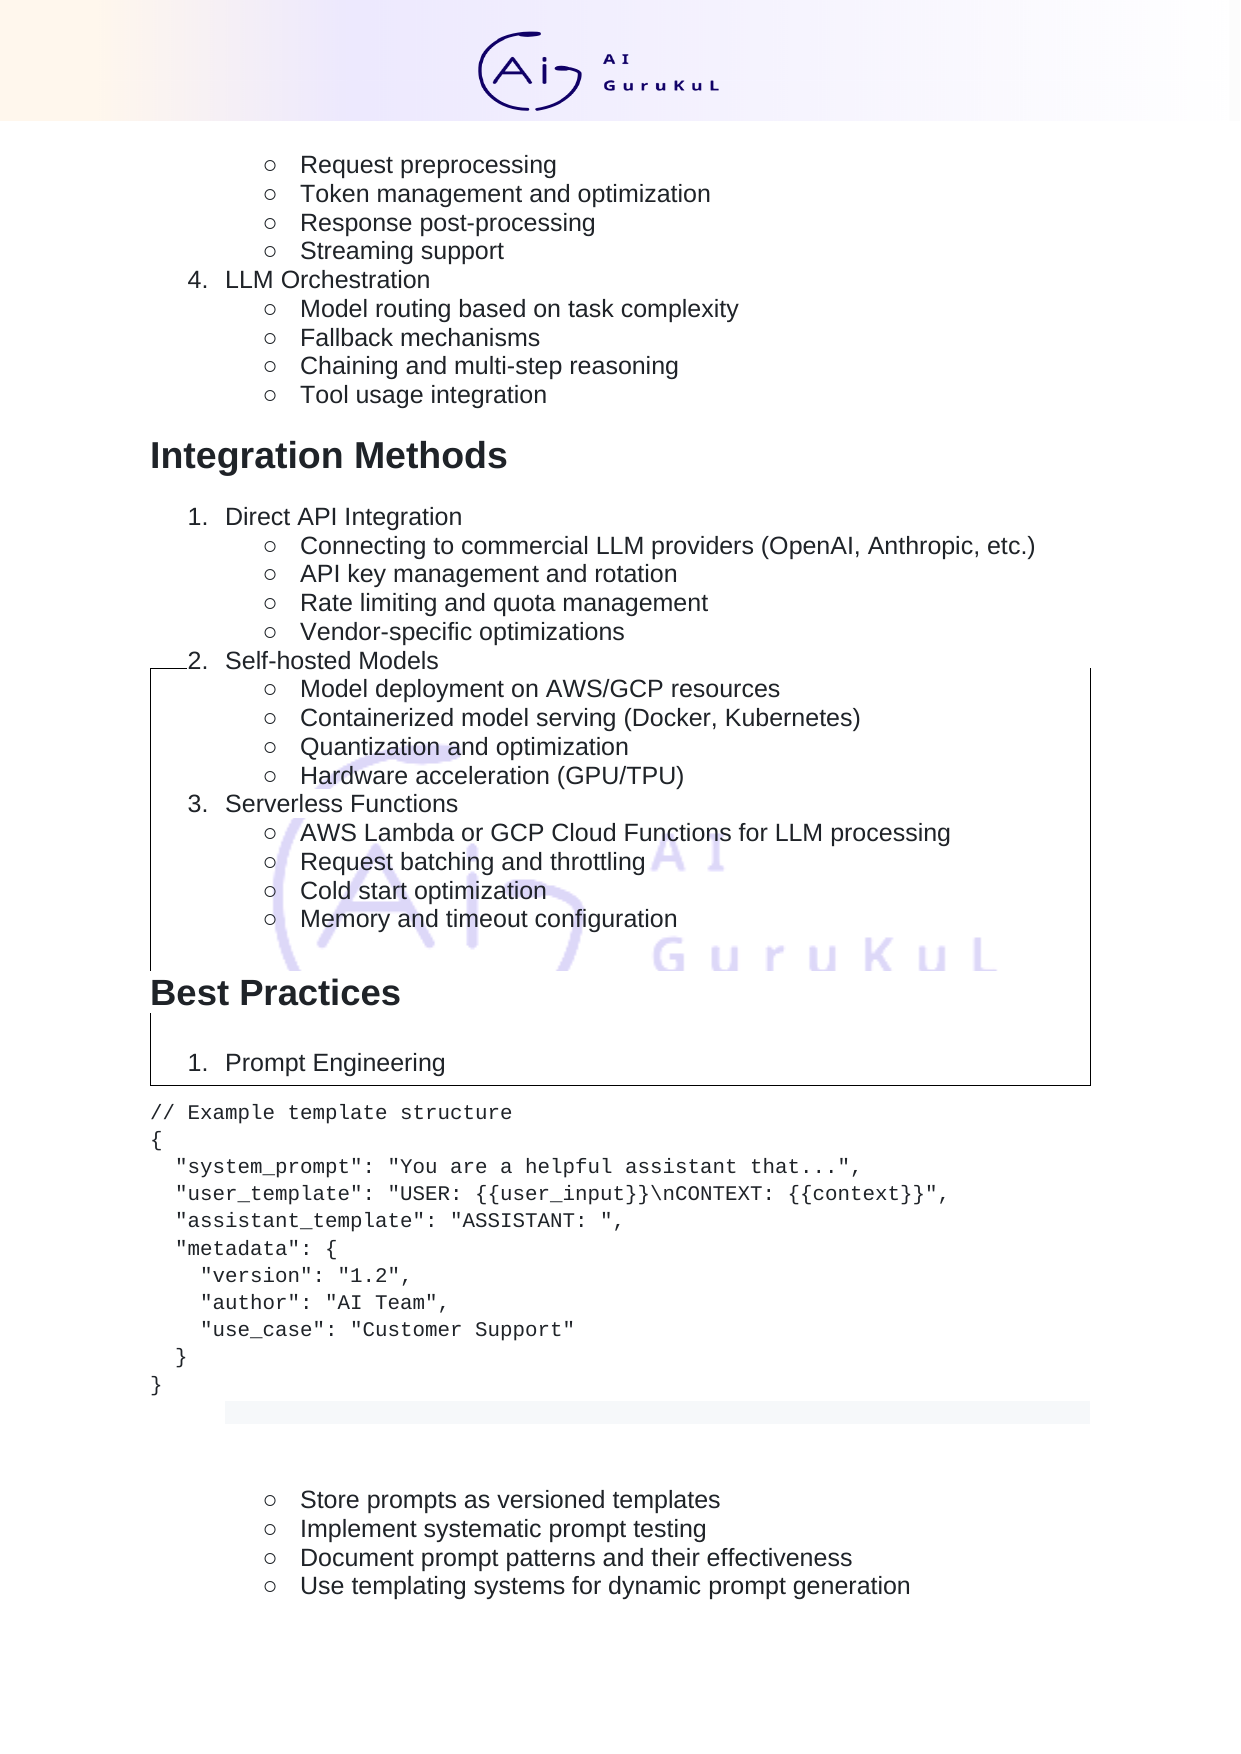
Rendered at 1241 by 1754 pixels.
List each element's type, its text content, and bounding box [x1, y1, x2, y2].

list Response post-processing [262, 207, 1090, 236]
list Use templating systems for dynamic prompt generation [262, 1571, 1090, 1600]
list Token management and optimization [262, 179, 1090, 207]
list Vendor-specific optimizations [262, 617, 1090, 646]
list Rate limiting and quota management [262, 588, 1090, 617]
list Fallback mechanisms [262, 322, 1090, 351]
list Request preprocessing [262, 150, 1090, 179]
list Cold start optimization [262, 876, 1090, 904]
text "metadata": { [150, 1238, 1090, 1261]
list Quantization and optimization [262, 732, 1090, 761]
text { [150, 1129, 1090, 1153]
text "use_case": "Customer Support" [150, 1319, 1090, 1343]
list Memory and timeout configuration [262, 904, 1090, 933]
text "assistant_template": "ASSISTANT: ", [150, 1211, 1090, 1234]
list Connecting to commercial LLM providers (OpenAI, Anthropic, etc.) [262, 531, 1090, 559]
list Hardware acceleration (GPU/TPU) [262, 761, 1090, 789]
picture [0, 0, 1241, 121]
list Model routing based on task complexity [262, 294, 1090, 322]
text } [150, 1374, 1090, 1397]
list AWS Lambda or GCP Cloud Functions for LLM processing [262, 818, 1090, 847]
list Store prompts as versioned templates [262, 1485, 1090, 1514]
list Serverless Functions [187, 789, 1090, 818]
text Integration Methods [150, 434, 1090, 477]
list Document prompt patterns and their effectiveness [262, 1543, 1090, 1571]
list Model deployment on AWS/GCP resources [262, 674, 1090, 703]
text "author": "AI Team", [150, 1292, 1090, 1316]
list Tool usage integration [262, 380, 1090, 409]
text // Example template structure [150, 1102, 1090, 1125]
list Containerized model serving (Docker, Kubernetes) [262, 703, 1090, 732]
list Chaining and multi-step reasoning [262, 351, 1090, 380]
list Streaming support [262, 236, 1090, 265]
list Prompt Engineering [187, 1048, 1090, 1077]
text } [150, 1346, 1090, 1370]
subtitle Best Practices [150, 971, 1090, 1013]
list Request batching and throttling [262, 847, 1090, 876]
text "version": "1.2", [150, 1265, 1090, 1288]
list API key management and rotation [262, 559, 1090, 588]
list Self-hosted Models [187, 646, 1090, 674]
list Direct API Integration [187, 502, 1090, 531]
list Implement systematic prompt testing [262, 1514, 1090, 1543]
text "user_template": "USER: {{user_input}}\nCONTEXT: {{context}}", [150, 1183, 1090, 1207]
text "system_prompt": "You are a helpful assistant that...", [150, 1156, 1090, 1180]
list LLM Orchestration [187, 265, 1090, 294]
